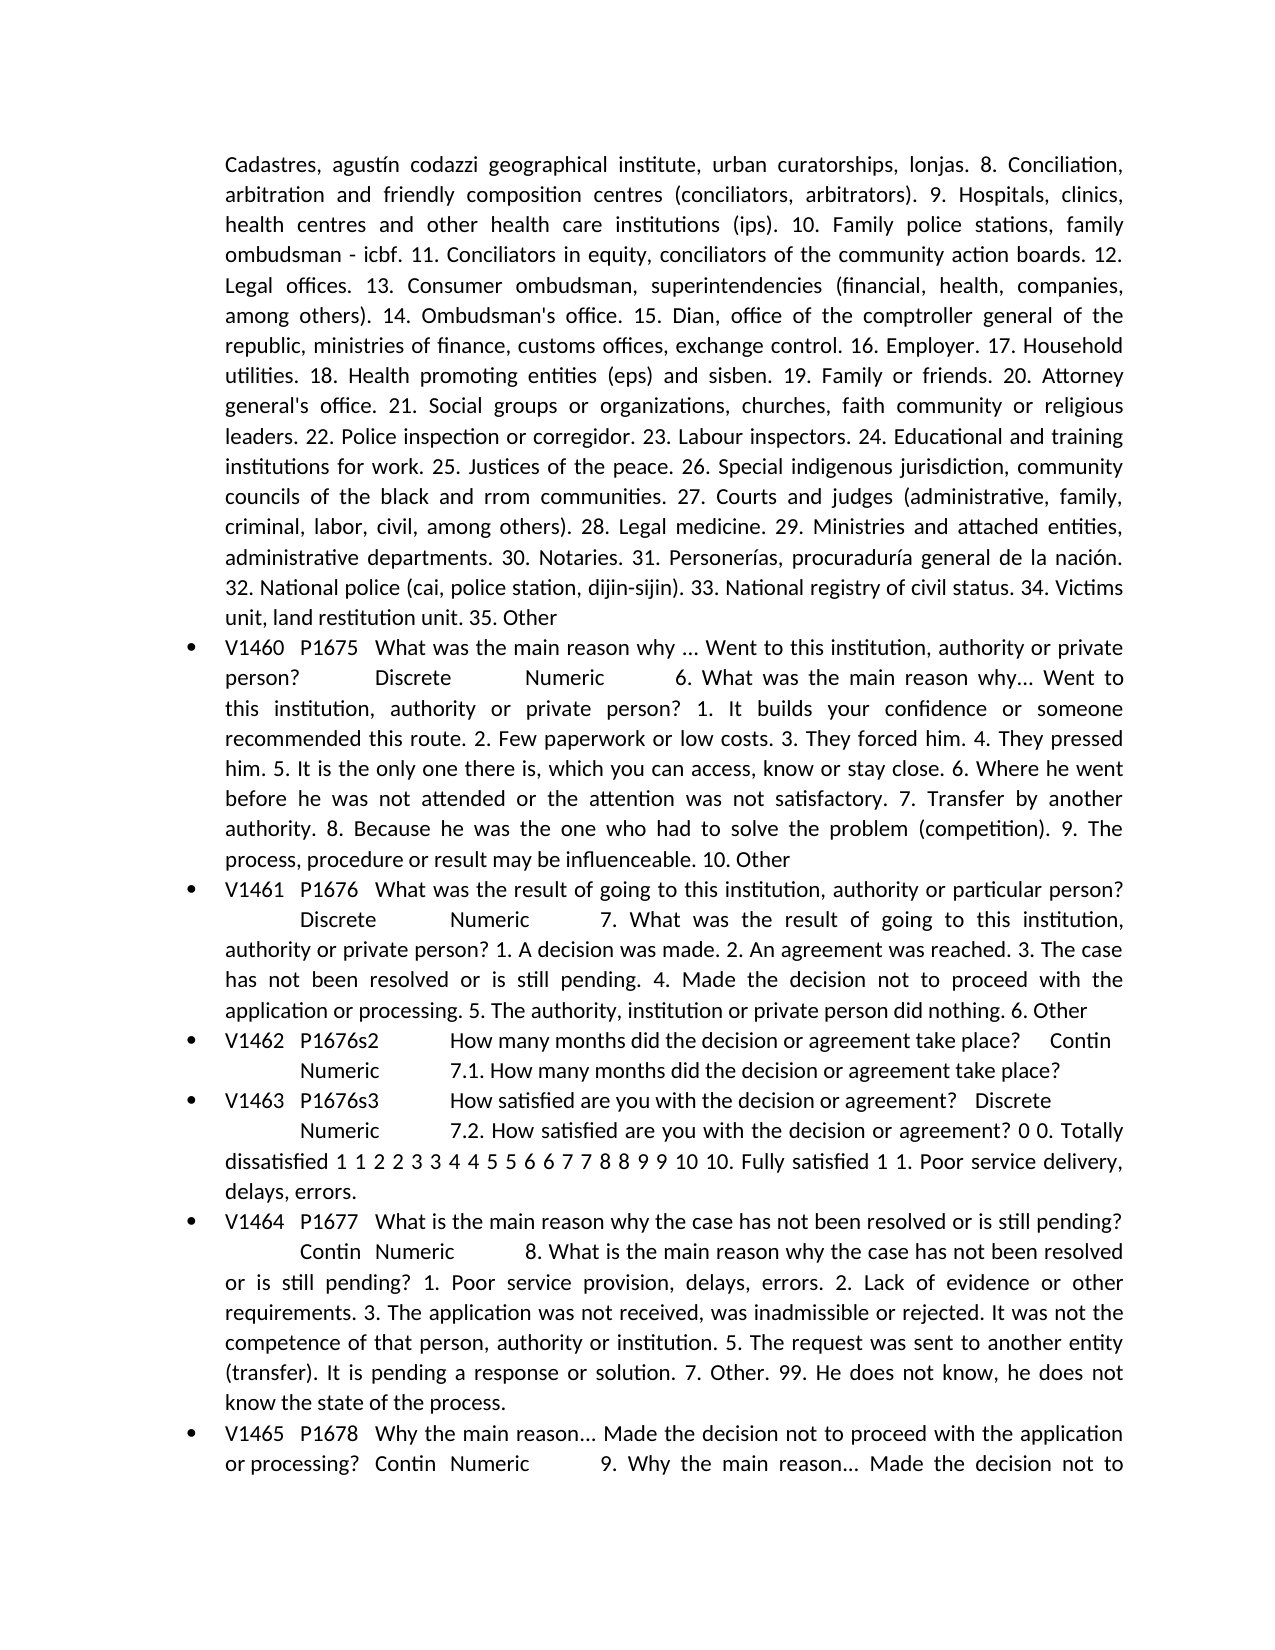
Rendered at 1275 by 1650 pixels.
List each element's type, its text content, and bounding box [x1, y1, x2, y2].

list V1461 P1676 What was the result of going to this institution, authority or particular person? Discrete Numeric 7. What was the result of going to this institution, authority or private person? 1. A decision was made. 2. An agreement was reached. 3. The case has not been resolved or is still pending. 4. Made the decision not to proceed with the application or processing. 5. The authority, institution or private person did nothing. 6. Other [187, 875, 1125, 1024]
list V1460 P1675 What was the main reason why ... Went to this institution, authority or private person? Discrete Numeric 6. What was the main reason why... Went to this institution, authority or private person? 1. It builds your confidence or someone recommended this route. 2. Few paperwork or low costs. 3. They forced him. 4. They pressed him. 5. It is the only one there is, which you can access, know or stay close. 6. Where he went before he was not attended or the attention was not satisfactory. 7. Transfer by another authority. 8. Because he was the one who had to solve the problem (competition). 9. The process, procedure or result may be influenceable. 10. Other [187, 633, 1125, 873]
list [187, 150, 1125, 631]
list V1463 P1676s3 How satisfied are you with the decision or agreement? Discrete Numeric 7.2. How satisfied are you with the decision or agreement? 0 0. Totally dissatisfied 1 1 2 2 3 3 4 4 5 5 6 6 7 7 8 8 9 9 10 10. Fully satisfied 1 1. Poor service delivery, delays, errors. [187, 1086, 1125, 1205]
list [187, 1419, 1125, 1477]
list V1464 P1677 What is the main reason why the case has not been resolved or is still pending? Contin Numeric 8. What is the main reason why the case has not been resolved or is still pending? 1. Poor service provision, delays, errors. 2. Lack of evidence or other requirements. 3. The application was not received, was inadmissible or rejected. It was not the competence of that person, authority or institution. 5. The request was sent to another entity (transfer). It is pending a response or solution. 7. Other. 99. He does not know, he does not know the state of the process. [187, 1207, 1125, 1417]
list V1462 P1676s2 How many months did the decision or agreement take place? Contin Numeric 7.1. How many months did the decision or agreement take place? [187, 1026, 1125, 1084]
